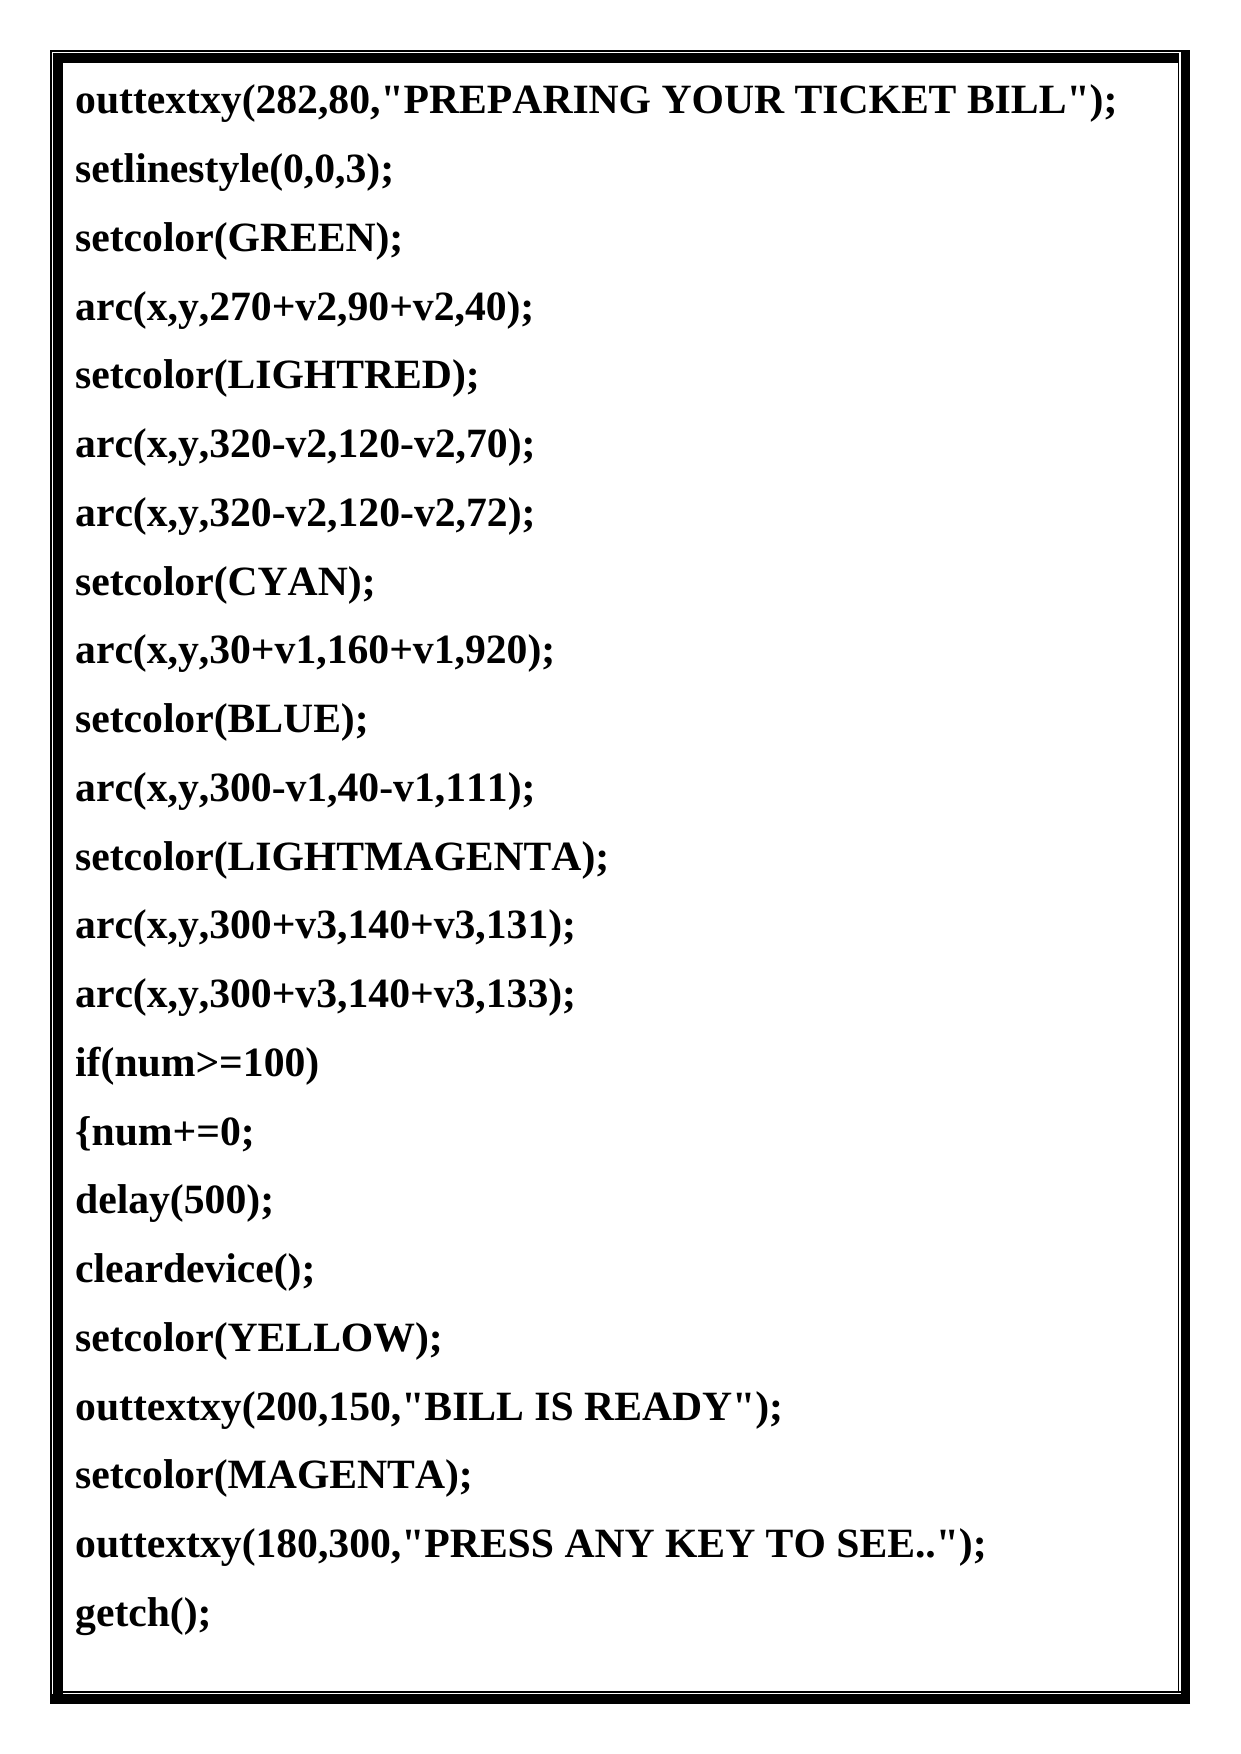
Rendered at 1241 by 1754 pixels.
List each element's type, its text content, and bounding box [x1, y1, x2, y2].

text arc(x,y,300+v3,140+v3,133); [75, 969, 1165, 1017]
text delay(500); [75, 1175, 1165, 1223]
text setlinestyle(0,0,3); [75, 144, 1165, 192]
text outtextxy(180,300,"PRESS ANY KEY TO SEE.."); [75, 1519, 1165, 1567]
text {num+=0; [75, 1106, 1165, 1154]
text arc(x,y,300+v3,140+v3,131); [75, 900, 1165, 948]
text arc(x,y,320-v2,120-v2,72); [75, 487, 1165, 535]
text arc(x,y,270+v2,90+v2,40); [75, 281, 1165, 329]
text setcolor(LIGHTMAGENTA); [75, 831, 1165, 879]
text cleardevice(); [75, 1244, 1165, 1292]
text setcolor(CYAN); [75, 556, 1165, 604]
text arc(x,y,300-v1,40-v1,111); [75, 762, 1165, 810]
text setcolor(LIGHTRED); [75, 350, 1165, 398]
text outtextxy(282,80,"PREPARING YOUR TICKET BILL"); [75, 75, 1165, 123]
text setcolor(GREEN); [75, 212, 1165, 260]
text getch(); [75, 1587, 1165, 1635]
text arc(x,y,320-v2,120-v2,70); [75, 419, 1165, 467]
text outtextxy(200,150,"BILL IS READY"); [75, 1381, 1165, 1429]
text setcolor(MAGENTA); [75, 1450, 1165, 1498]
text if(num>=100) [75, 1037, 1165, 1085]
text setcolor(YELLOW); [75, 1312, 1165, 1360]
text setcolor(BLUE); [75, 694, 1165, 742]
text arc(x,y,30+v1,160+v1,920); [75, 625, 1165, 673]
